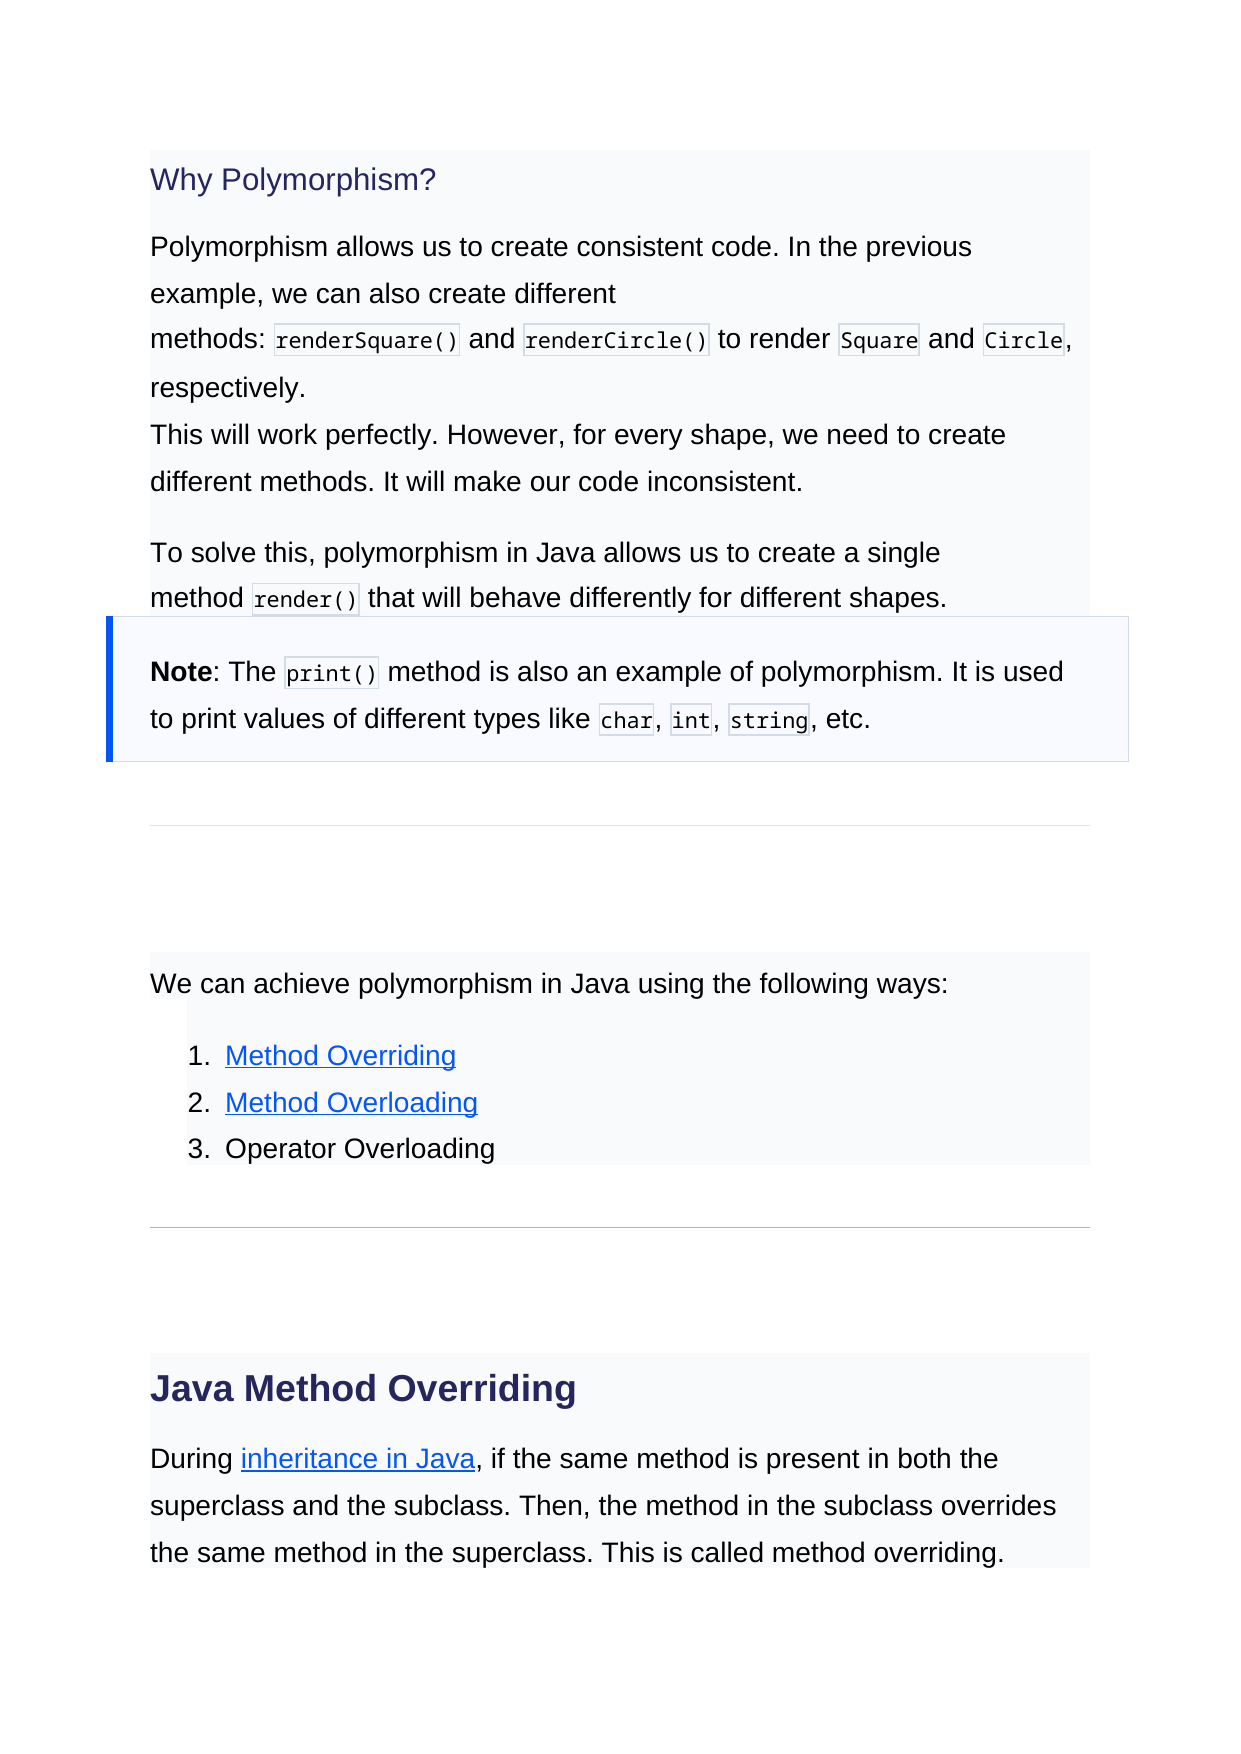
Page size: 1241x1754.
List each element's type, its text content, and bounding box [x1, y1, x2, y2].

text To solve this, polymorphism in Java allows us to create a single method render() that will behave differently for different shapes. [150, 522, 1090, 616]
list Operator Overloading [187, 1118, 1090, 1165]
text Polymorphism allows us to create consistent code. In the previous example, we can also create different methods: renderSquare() and renderCircle() to render Square and Circle, respectively. [150, 216, 1090, 403]
subtitle Java Method Overriding [150, 1353, 1090, 1409]
list Method Overriding [187, 1024, 1090, 1071]
list Method Overloading [187, 1071, 1090, 1118]
text We can achieve polymorphism in Java using the following ways: [150, 952, 1090, 999]
text This will work perfectly. However, for every shape, we need to create different methods. It will make our code inconsistent. [150, 403, 1090, 497]
text Note: The print() method is also an example of polymorphism. It is used to print values of different types like char, int, string, etc. [113, 617, 1128, 761]
subtitle Why Polymorphism? [150, 150, 1090, 197]
text During inheritance in Java, if the same method is present in both the superclass and the subclass. Then, the method in the subclass overrides the same method in the superclass. This is called method overriding. [150, 1428, 1090, 1568]
